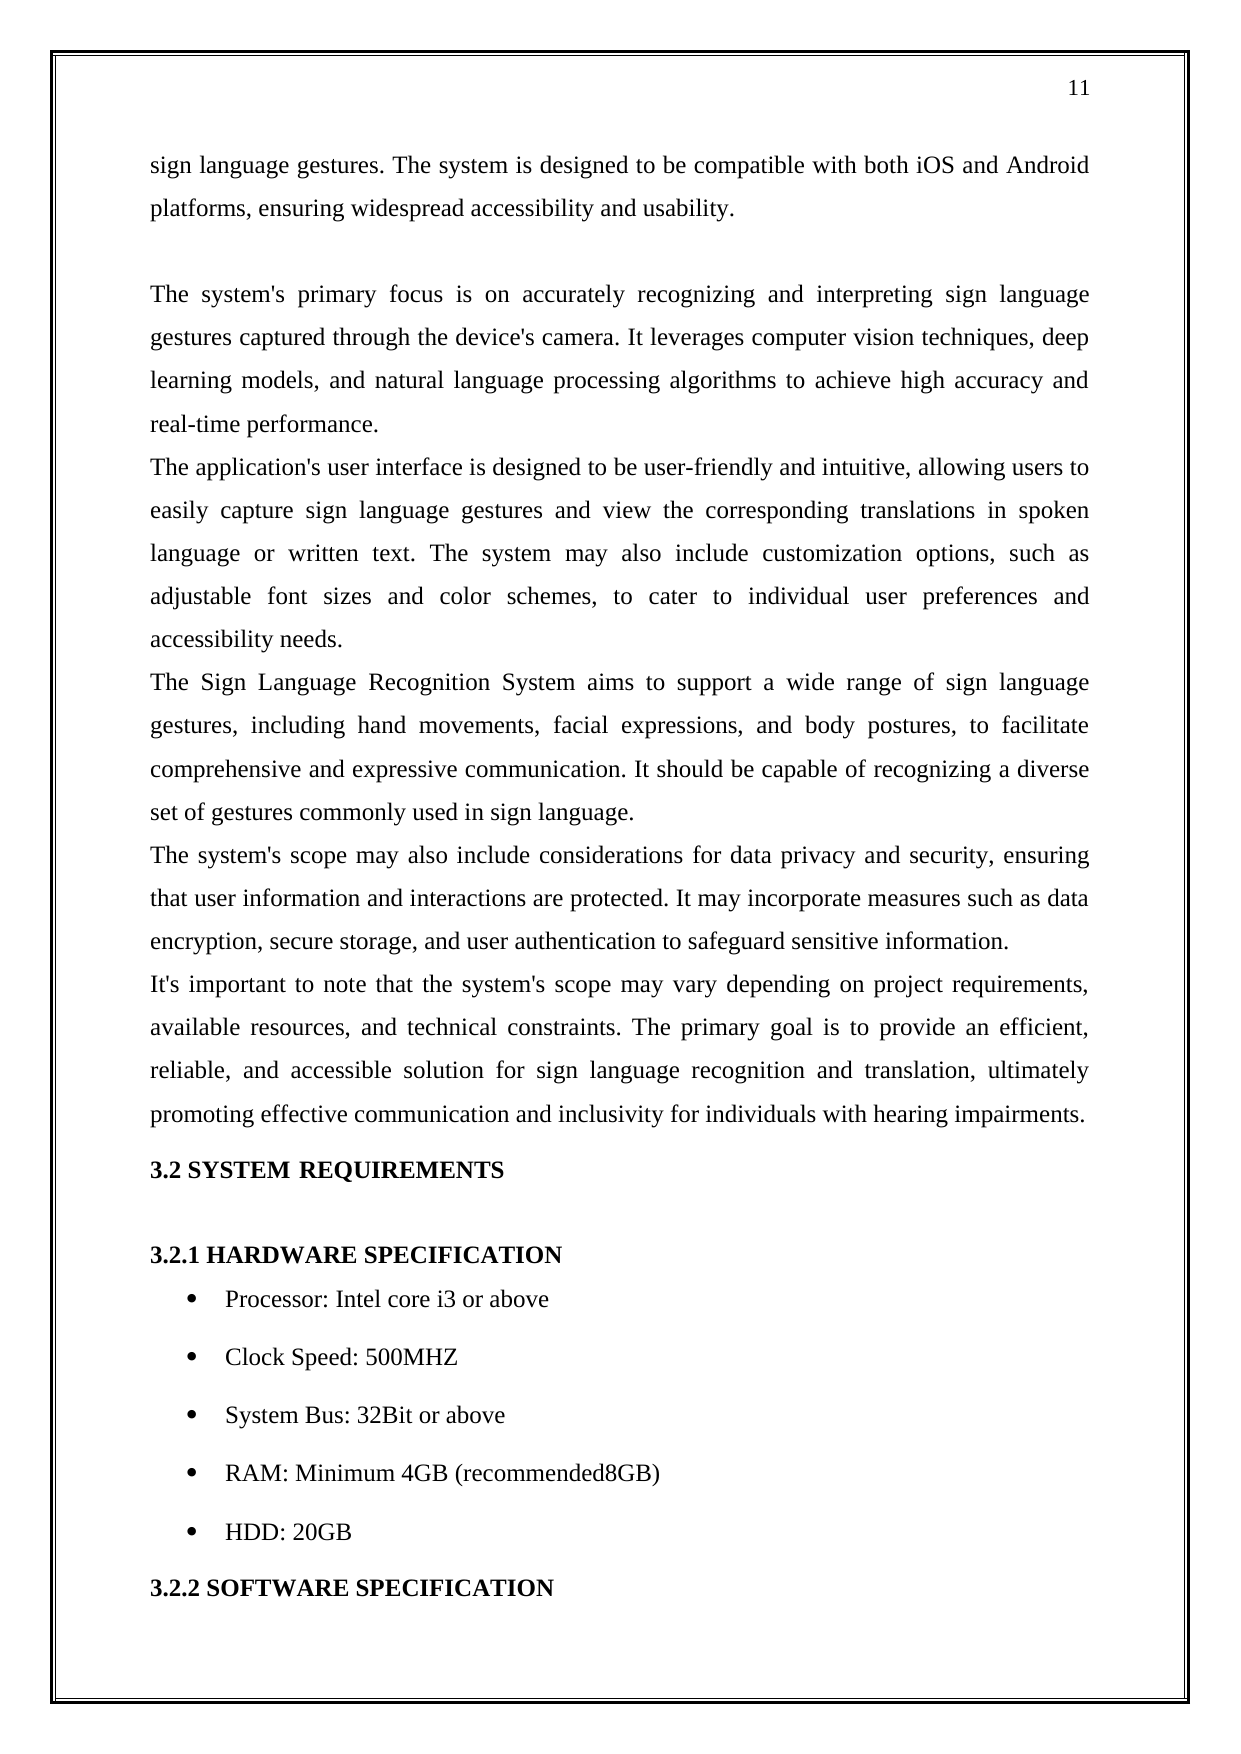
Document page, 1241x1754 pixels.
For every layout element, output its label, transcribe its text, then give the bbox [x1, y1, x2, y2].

text 3.2.1 HARDWARE SPECIFICATION [150, 1240, 1090, 1269]
text The system's scope may also include considerations for data privacy and security, ensuring that user information and interactions are protected. It may incorporate measures such as data encryption, secure storage, and user authentication to safeguard sensitive information. [150, 840, 1090, 955]
list HDD: 20GB [187, 1517, 1090, 1546]
list System Bus: 32Bit or above [187, 1400, 1090, 1429]
text 3.2 SYSTEM REQUIREMENTS [150, 1155, 1090, 1184]
text The application's user interface is designed to be user-friendly and intuitive, allowing users to easily capture sign language gestures and view the corresponding translations in spoken language or written text. The system may also include customization options, such as adjustable font sizes and color schemes, to cater to individual user preferences and accessibility needs. [150, 452, 1090, 653]
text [150, 150, 1090, 222]
text The system's primary focus is on accurately recognizing and interpreting sign language gestures captured through the device's camera. It leverages computer vision techniques, deep learning models, and natural language processing algorithms to achieve high accuracy and real-time performance. [150, 279, 1090, 437]
text It's important to note that the system's scope may vary depending on project requirements, available resources, and technical constraints. The primary goal is to provide an efficient, reliable, and accessible solution for sign language recognition and translation, ultimately promoting effective communication and inclusivity for individuals with hearing impairments. [150, 969, 1090, 1127]
text The Sign Language Recognition System aims to support a wide range of sign language gestures, including hand movements, facial expressions, and body postures, to facilitate comprehensive and expressive communication. It should be capable of recognizing a diverse set of gestures commonly used in sign language. [150, 667, 1090, 826]
text 3.2.2 SOFTWARE SPECIFICATION [150, 1573, 1090, 1602]
list Clock Speed: 500MHZ [187, 1342, 1090, 1371]
list RAM: Minimum 4GB (recommended8GB) [187, 1458, 1090, 1487]
list Processor: Intel core i3 or above [187, 1284, 1090, 1313]
